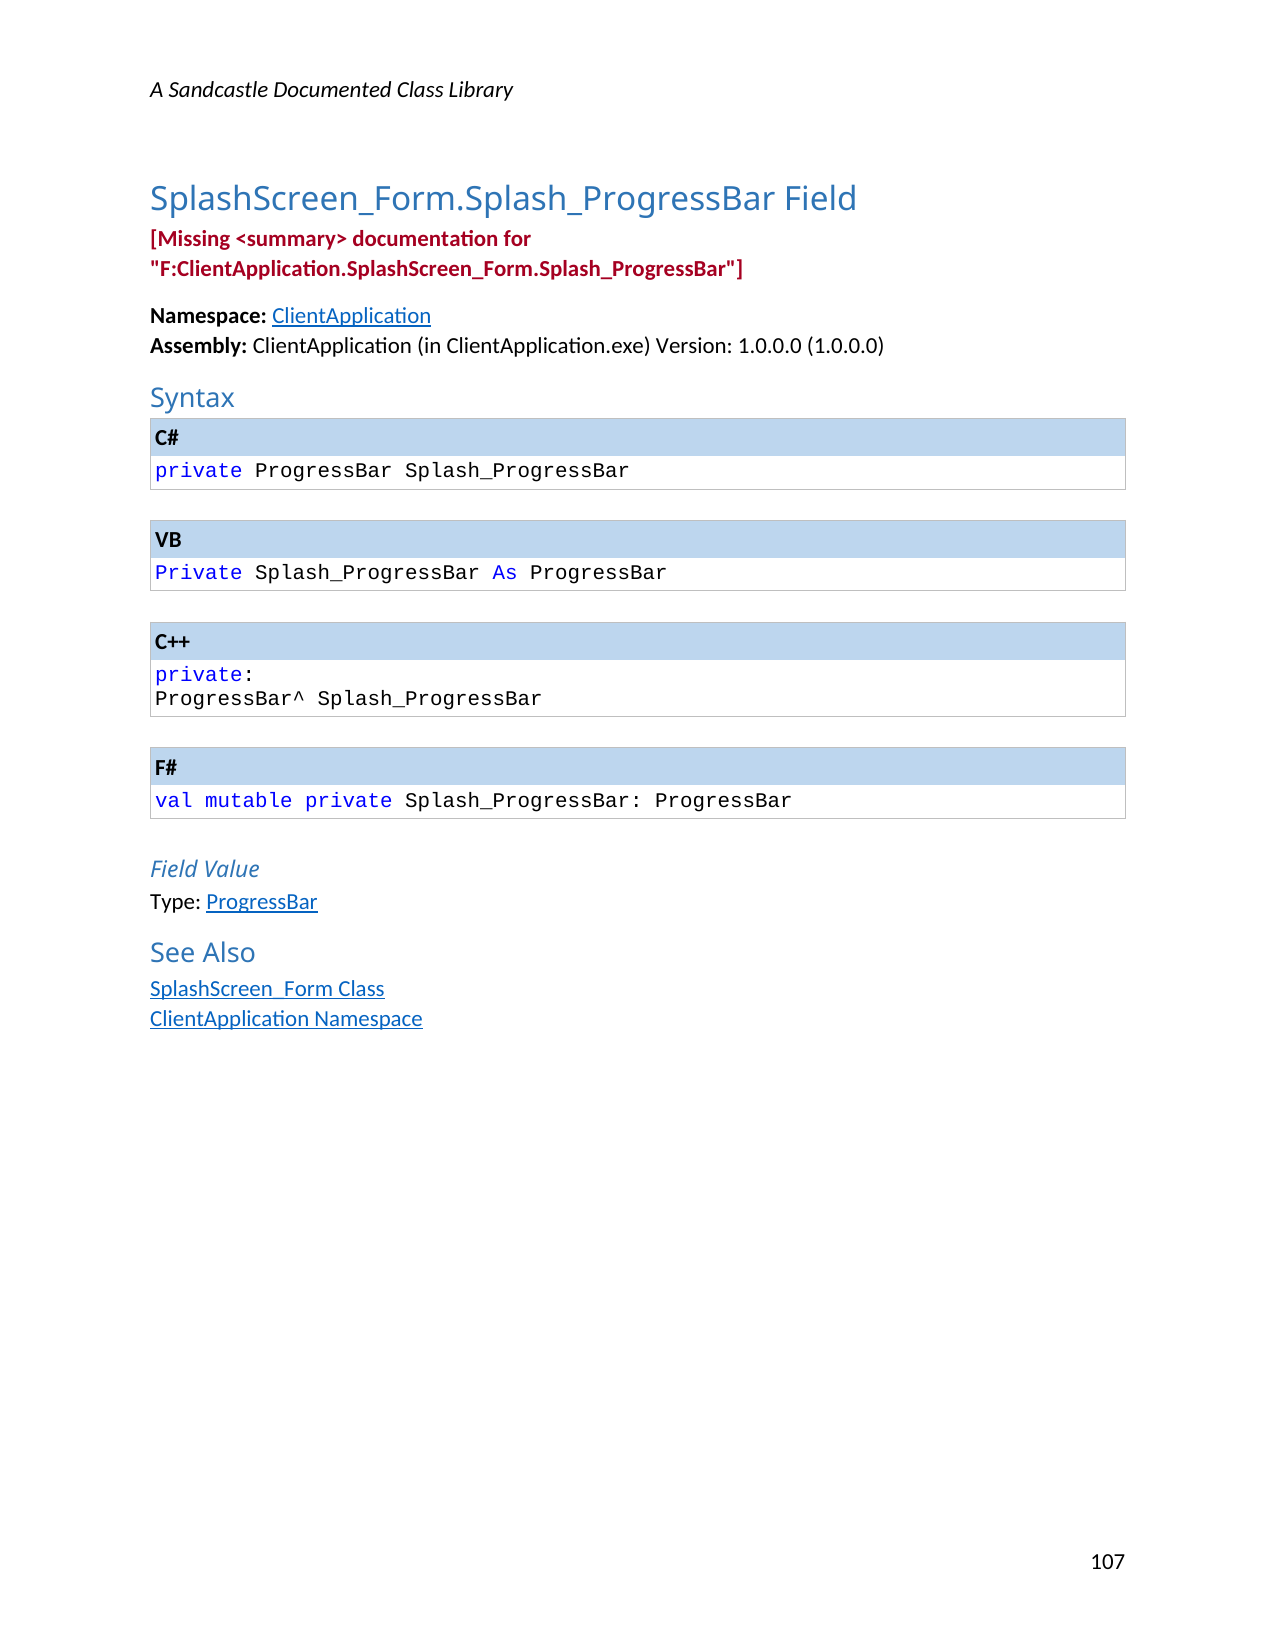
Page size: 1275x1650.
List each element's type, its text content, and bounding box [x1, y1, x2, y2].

table_header VB [151, 521, 1125, 558]
text Type: ProgressBar [150, 887, 1125, 915]
subtitle Syntax [150, 378, 1125, 415]
text [Missing <summary> documentation for "F:ClientApplication.SplashScreen_Form.Splash_ProgressBar"] [150, 224, 1125, 282]
text SplashScreen_Form Class [150, 974, 1125, 1002]
table_header C# [151, 419, 1125, 456]
table_cell private ProgressBar Splash_ProgressBar [151, 456, 1125, 488]
table_cell private: ProgressBar^ Splash_ProgressBar [151, 660, 1125, 716]
table_header C++ [151, 623, 1125, 660]
subtitle SplashScreen_Form.Splash_ProgressBar Field [150, 175, 1125, 220]
subtitle Field Value [150, 853, 1125, 884]
text Namespace: ClientApplicationAssembly: ClientApplication (in ClientApplication.exe) Version: 1.0.0.0 (1.0.0.0) [150, 301, 1125, 359]
text ClientApplication Namespace [150, 1004, 1125, 1032]
table_cell Private Splash_ProgressBar As ProgressBar [151, 558, 1125, 590]
table_cell val mutable private Splash_ProgressBar: ProgressBar [151, 785, 1125, 818]
subtitle See Also [150, 934, 1125, 971]
table_header F# [151, 748, 1125, 785]
